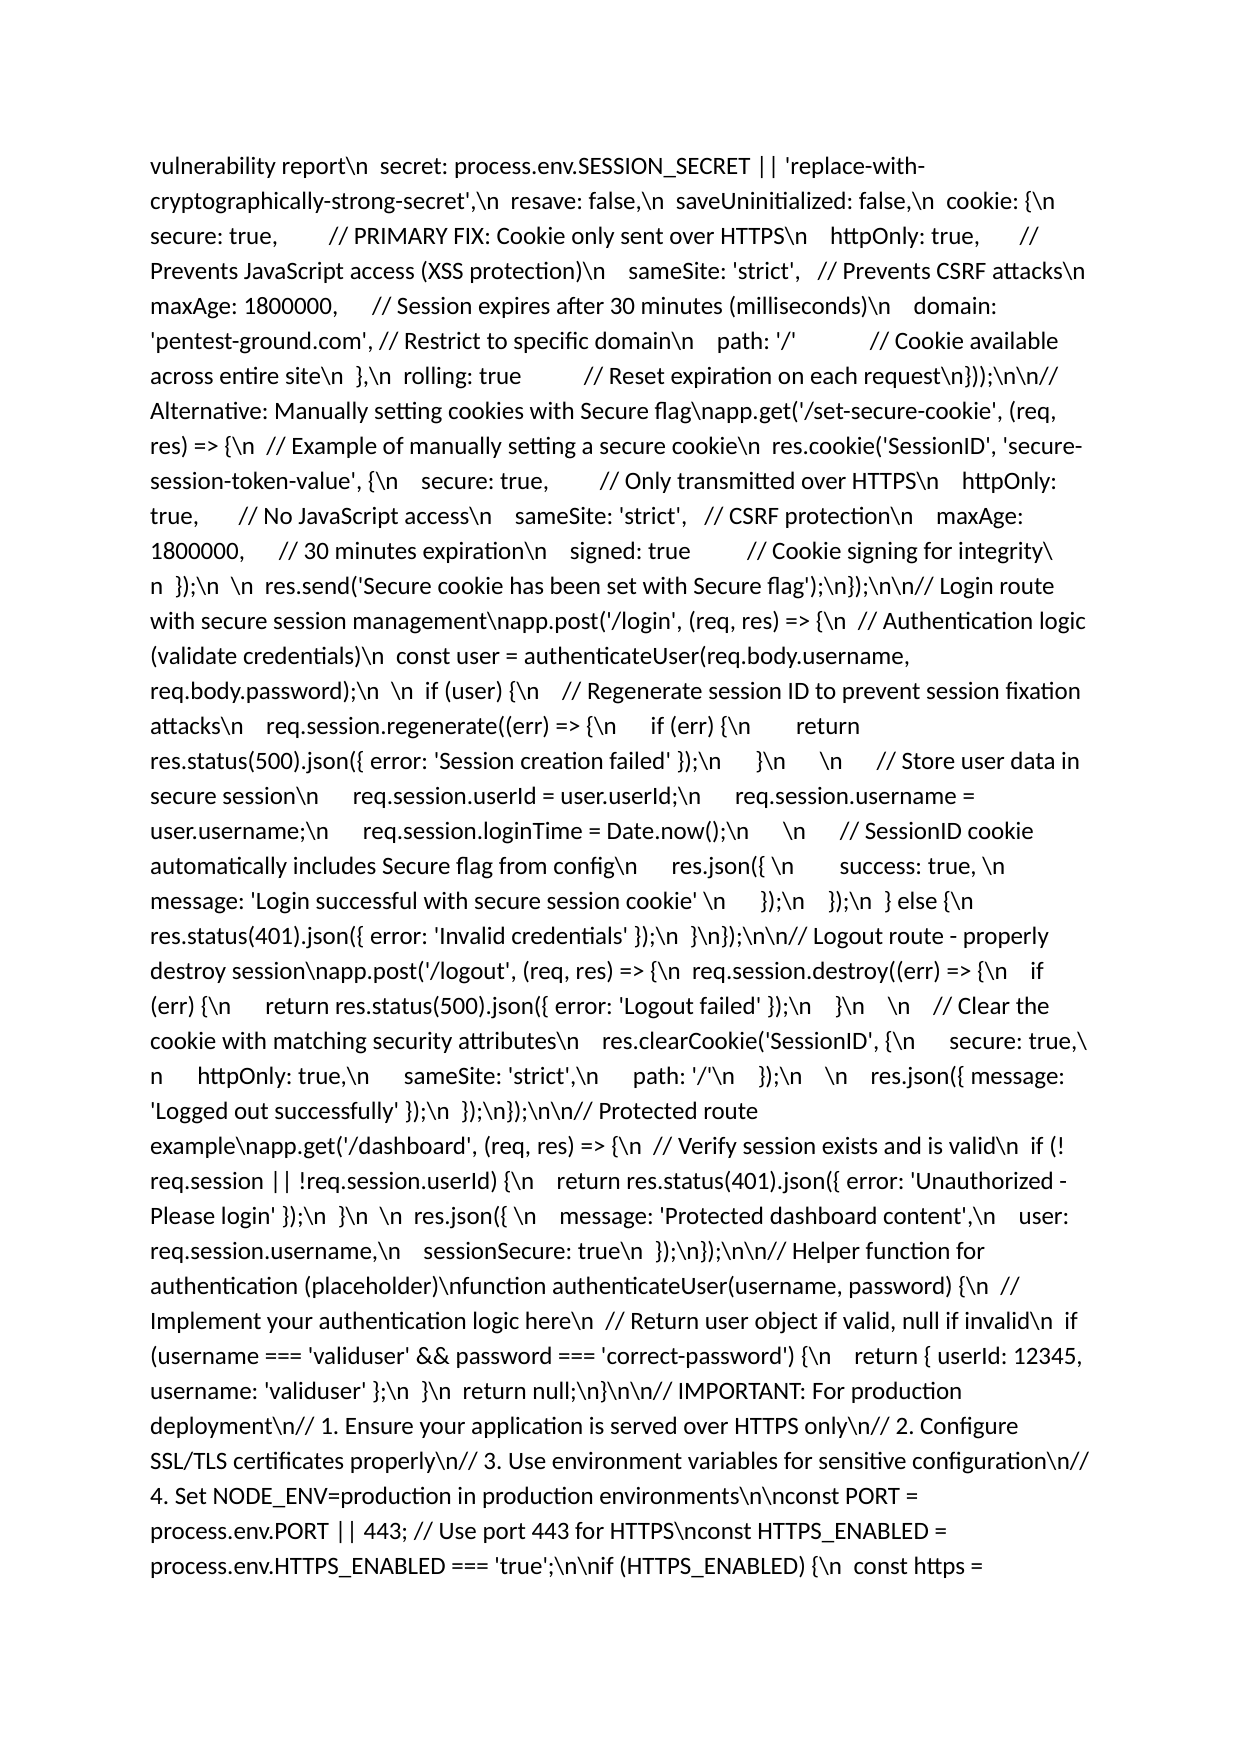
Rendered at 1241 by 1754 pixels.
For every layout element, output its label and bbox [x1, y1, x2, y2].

text [150, 150, 1090, 1581]
